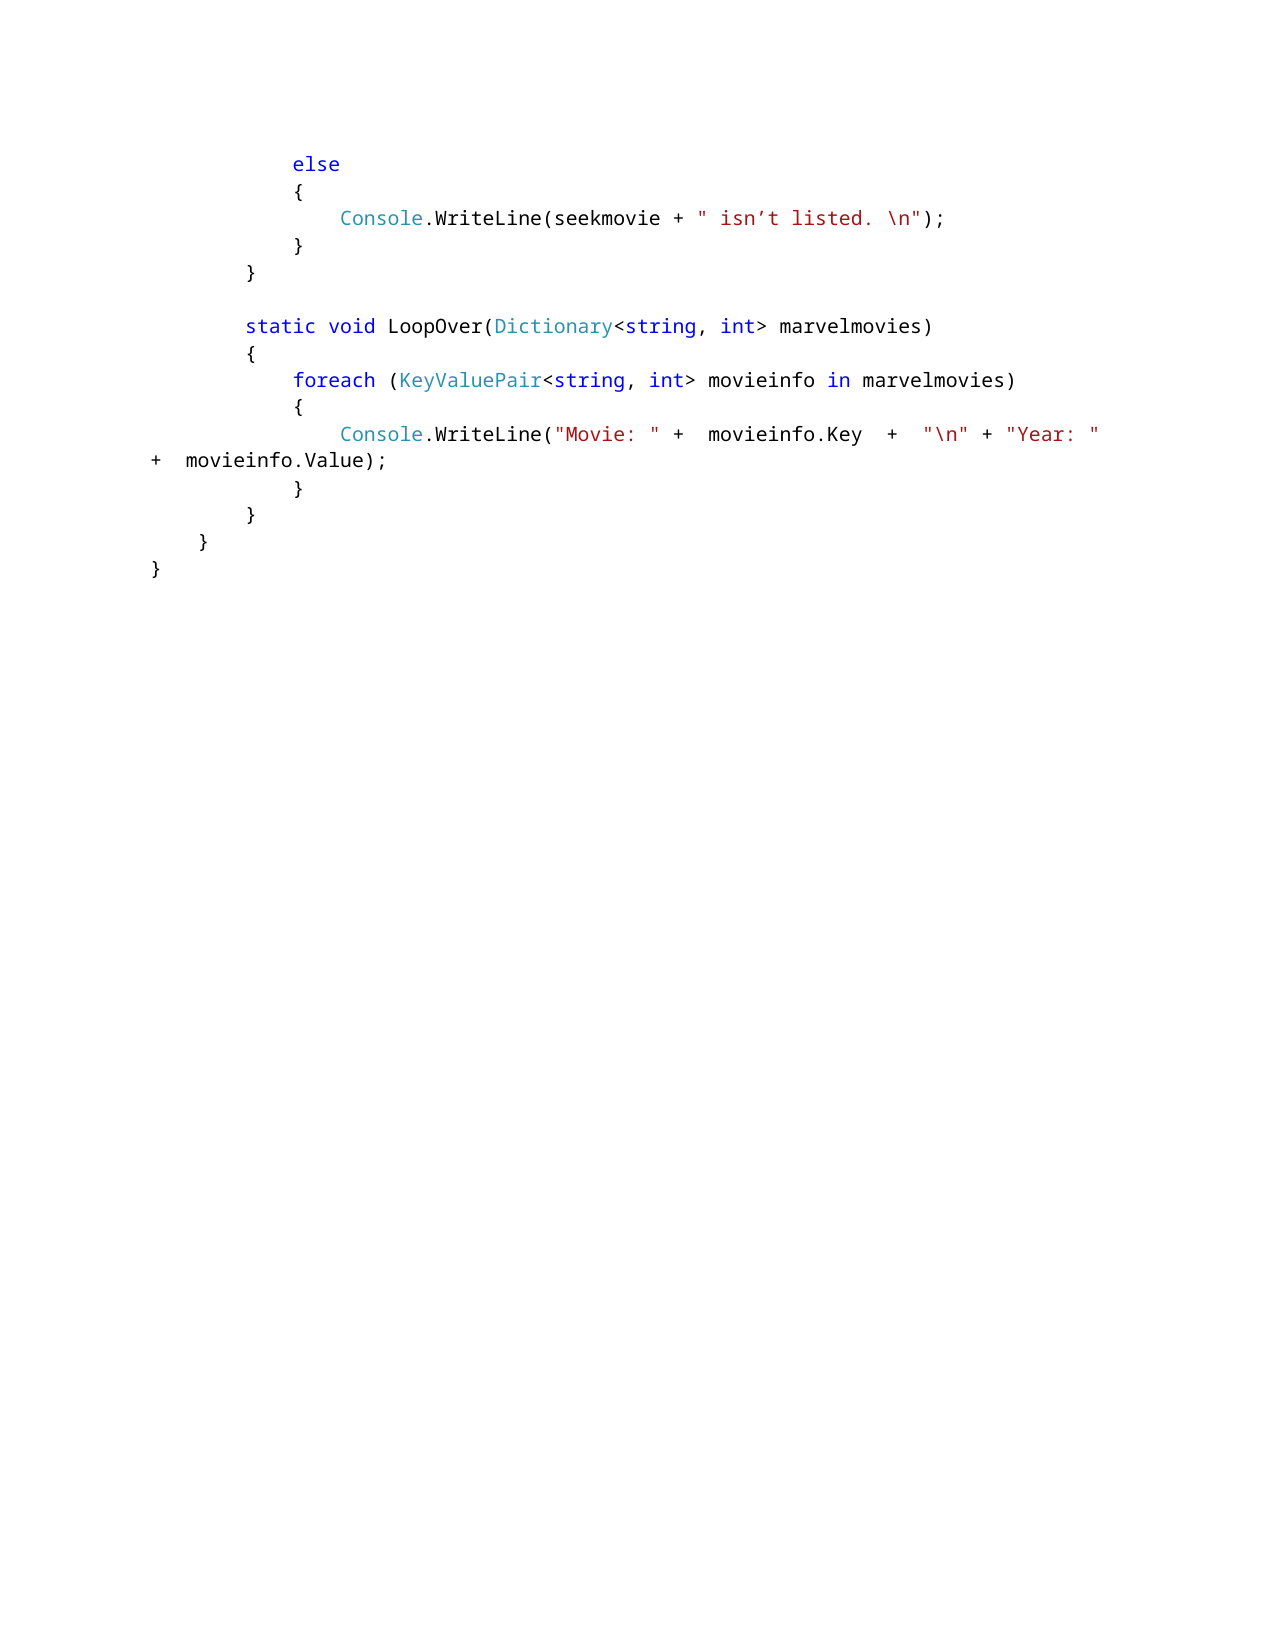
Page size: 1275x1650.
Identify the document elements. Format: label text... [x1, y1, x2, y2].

text } [150, 231, 1125, 258]
text else [150, 150, 1125, 177]
text } [150, 258, 1125, 285]
text Console.WriteLine("Movie: " + movieinfo.Key + "\n" + "Year: " + movieinfo.Value); [150, 420, 1125, 474]
text static void LoopOver(Dictionary<string, int> marvelmovies) [150, 312, 1125, 339]
text { [150, 339, 1125, 366]
text } [150, 528, 1125, 555]
text { [150, 393, 1125, 420]
text Console.WriteLine(seekmovie + " isn’t listed. \n"); [150, 204, 1125, 231]
text } [150, 501, 1125, 528]
text { [150, 177, 1125, 204]
text foreach (KeyValuePair<string, int> movieinfo in marvelmovies) [150, 366, 1125, 393]
text } [150, 555, 1125, 582]
text } [150, 474, 1125, 501]
